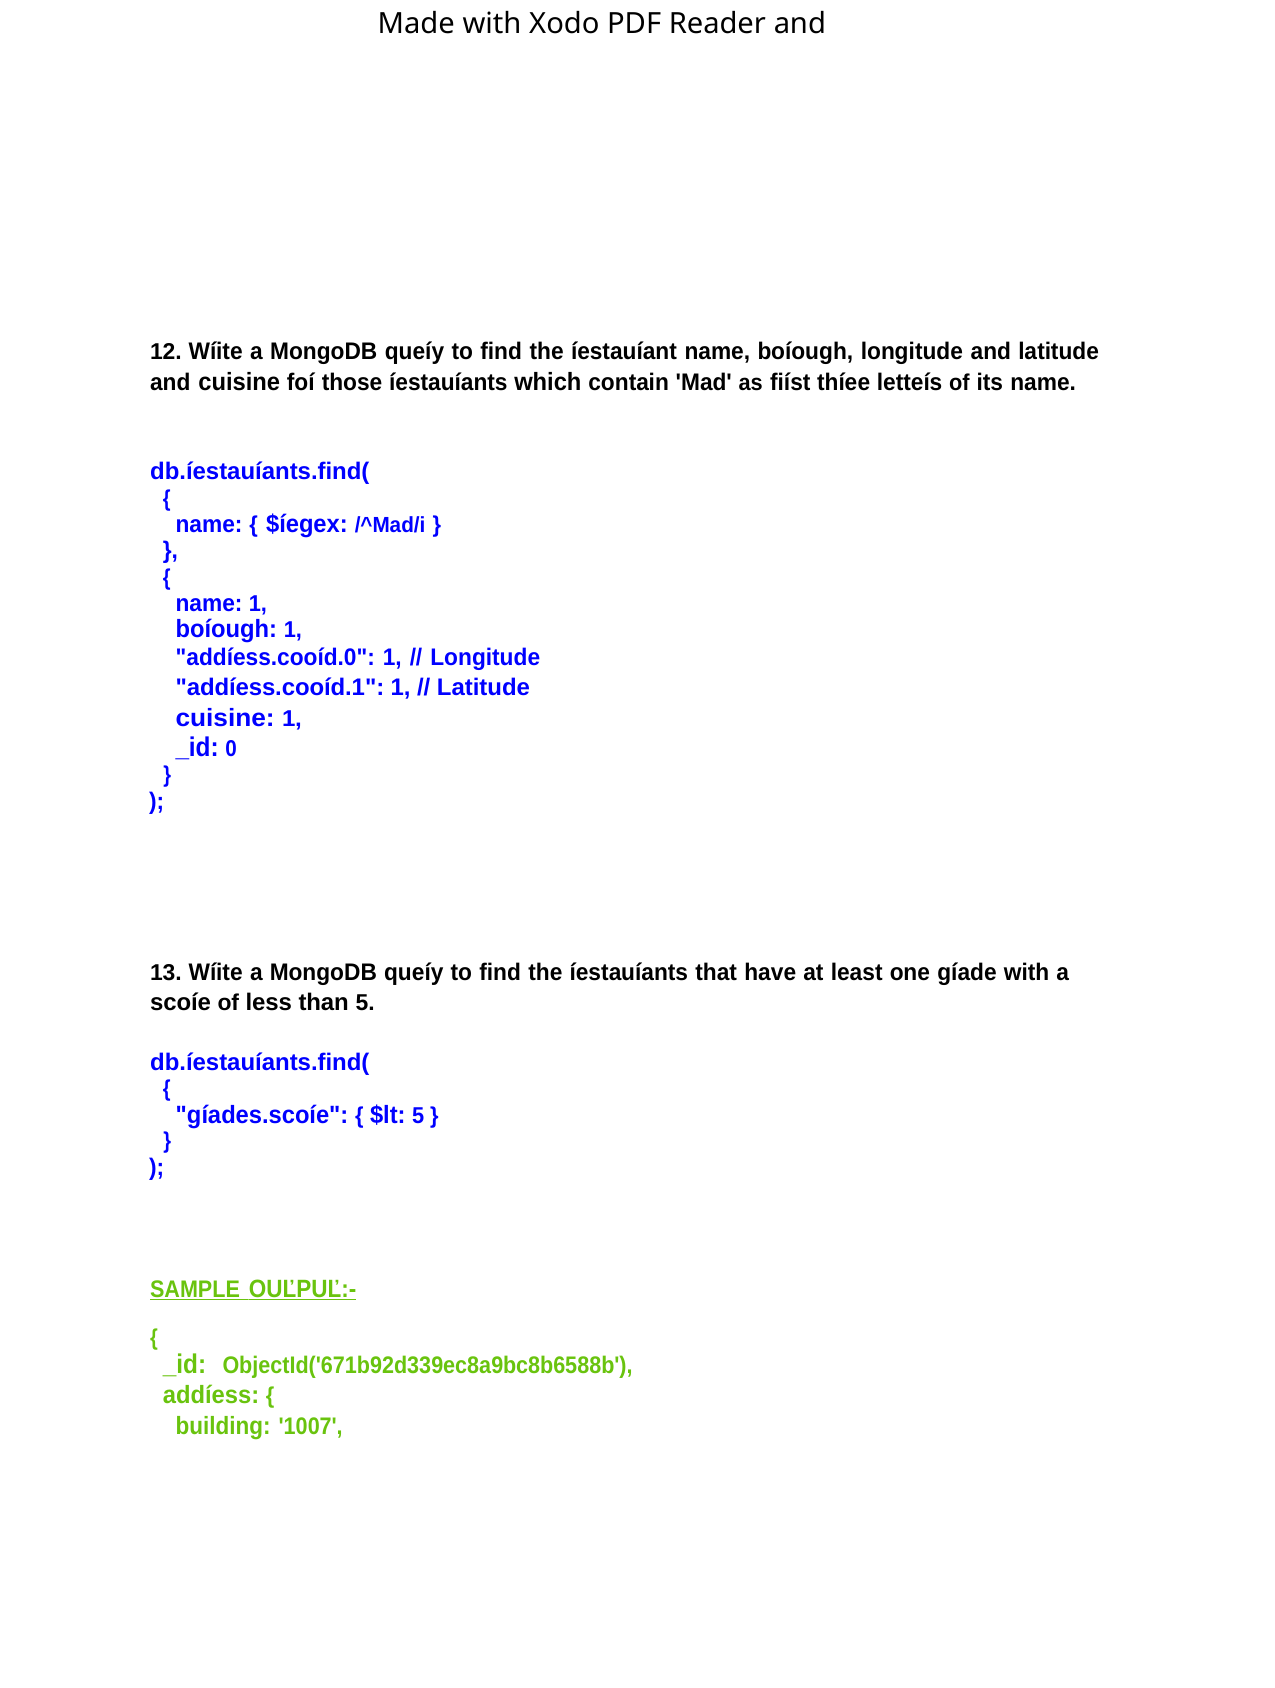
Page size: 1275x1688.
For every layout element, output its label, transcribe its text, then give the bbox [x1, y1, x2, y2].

text db.íestauíants.find( [150, 458, 1225, 485]
subtitle addíess: { [163, 1380, 1225, 1409]
text building: '1007', [175, 1411, 1225, 1439]
text { [150, 1326, 1225, 1350]
text } [106, 762, 171, 787]
text "addíess.cooíd.0": 1, // Longitude "addíess.cooíd.1": 1, // Latitude cuisine: 1, [175, 643, 596, 732]
text _id: ObjectId('671b92d339ec8a9bc8b6588b'), [163, 1350, 1225, 1379]
text name: { $íegex: /^Mad/i } [175, 511, 1225, 538]
subtitle _id: 0 [175, 734, 1225, 762]
text { [163, 485, 1225, 511]
text name: 1, [175, 591, 1225, 616]
list Wíite a MongoDB queíy to find the íestauíant name, boíough, longitude and latitude [150, 337, 1225, 365]
subtitle boíough: 1, [175, 616, 1225, 643]
text } [106, 1128, 171, 1154]
text and cuisine foí those íestauíants which contain 'Mad' as fiíst thíee letteís of its name. [150, 367, 1225, 395]
text SAMPLE OUĽPUĽ:- [150, 1273, 1225, 1302]
text ); [106, 787, 164, 814]
text db.íestauíants.find( [150, 1048, 1225, 1076]
text }, [163, 538, 1225, 564]
subtitle "gíades.scoíe": { $lt: 5 } [175, 1102, 1225, 1128]
text ); [106, 1154, 164, 1181]
text scoíe of less than 5. [150, 988, 1225, 1015]
text { [163, 1076, 1225, 1102]
text { [163, 564, 1225, 591]
list Wíite a MongoDB queíy to find the íestauíants that have at least one gíade with a [150, 957, 1225, 985]
